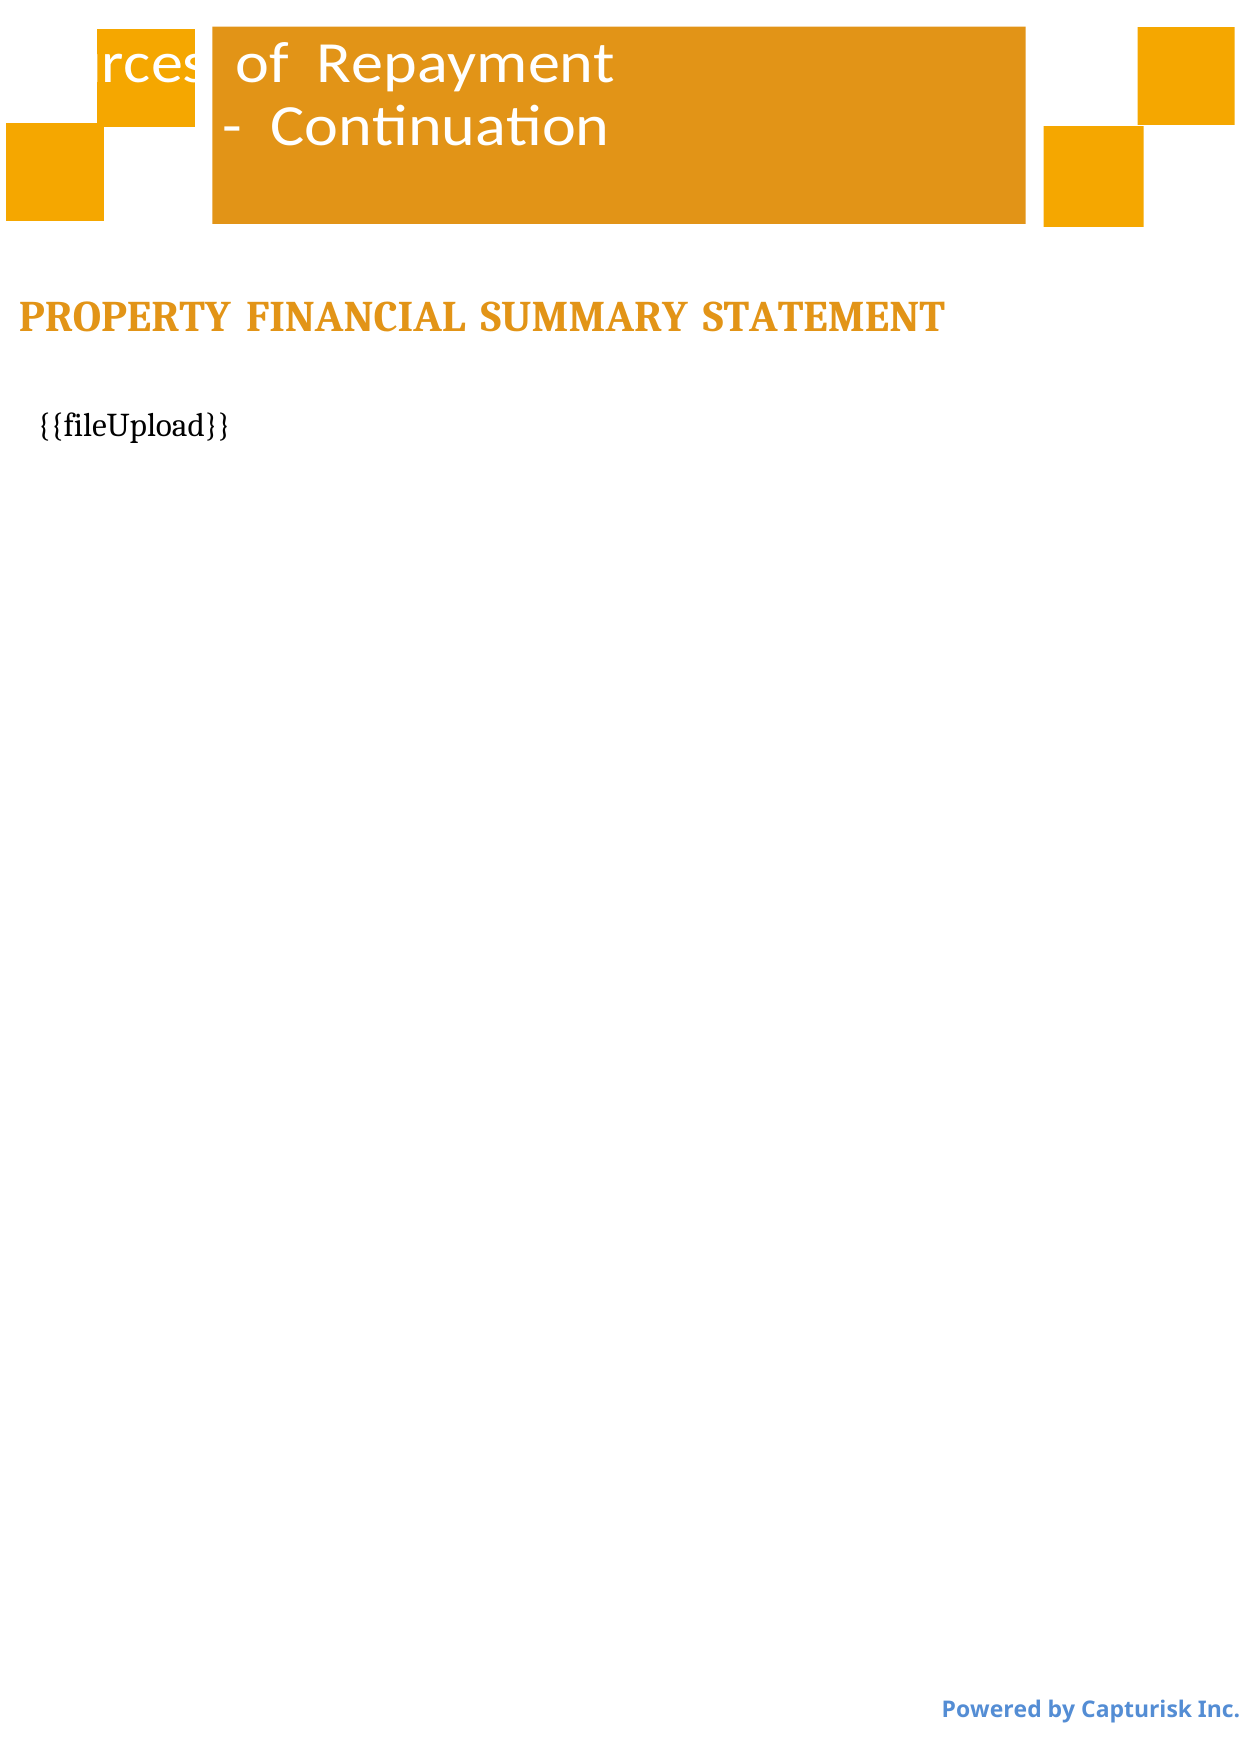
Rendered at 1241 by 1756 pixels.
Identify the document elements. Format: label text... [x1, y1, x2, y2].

picture [6, 29, 195, 221]
text PROPERTY FINANCIAL SUMMARY STATEMENT [19, 292, 1199, 342]
text {{fileUpload}} [37, 409, 1199, 443]
picture [1043, 126, 1144, 227]
picture [1137, 27, 1235, 125]
